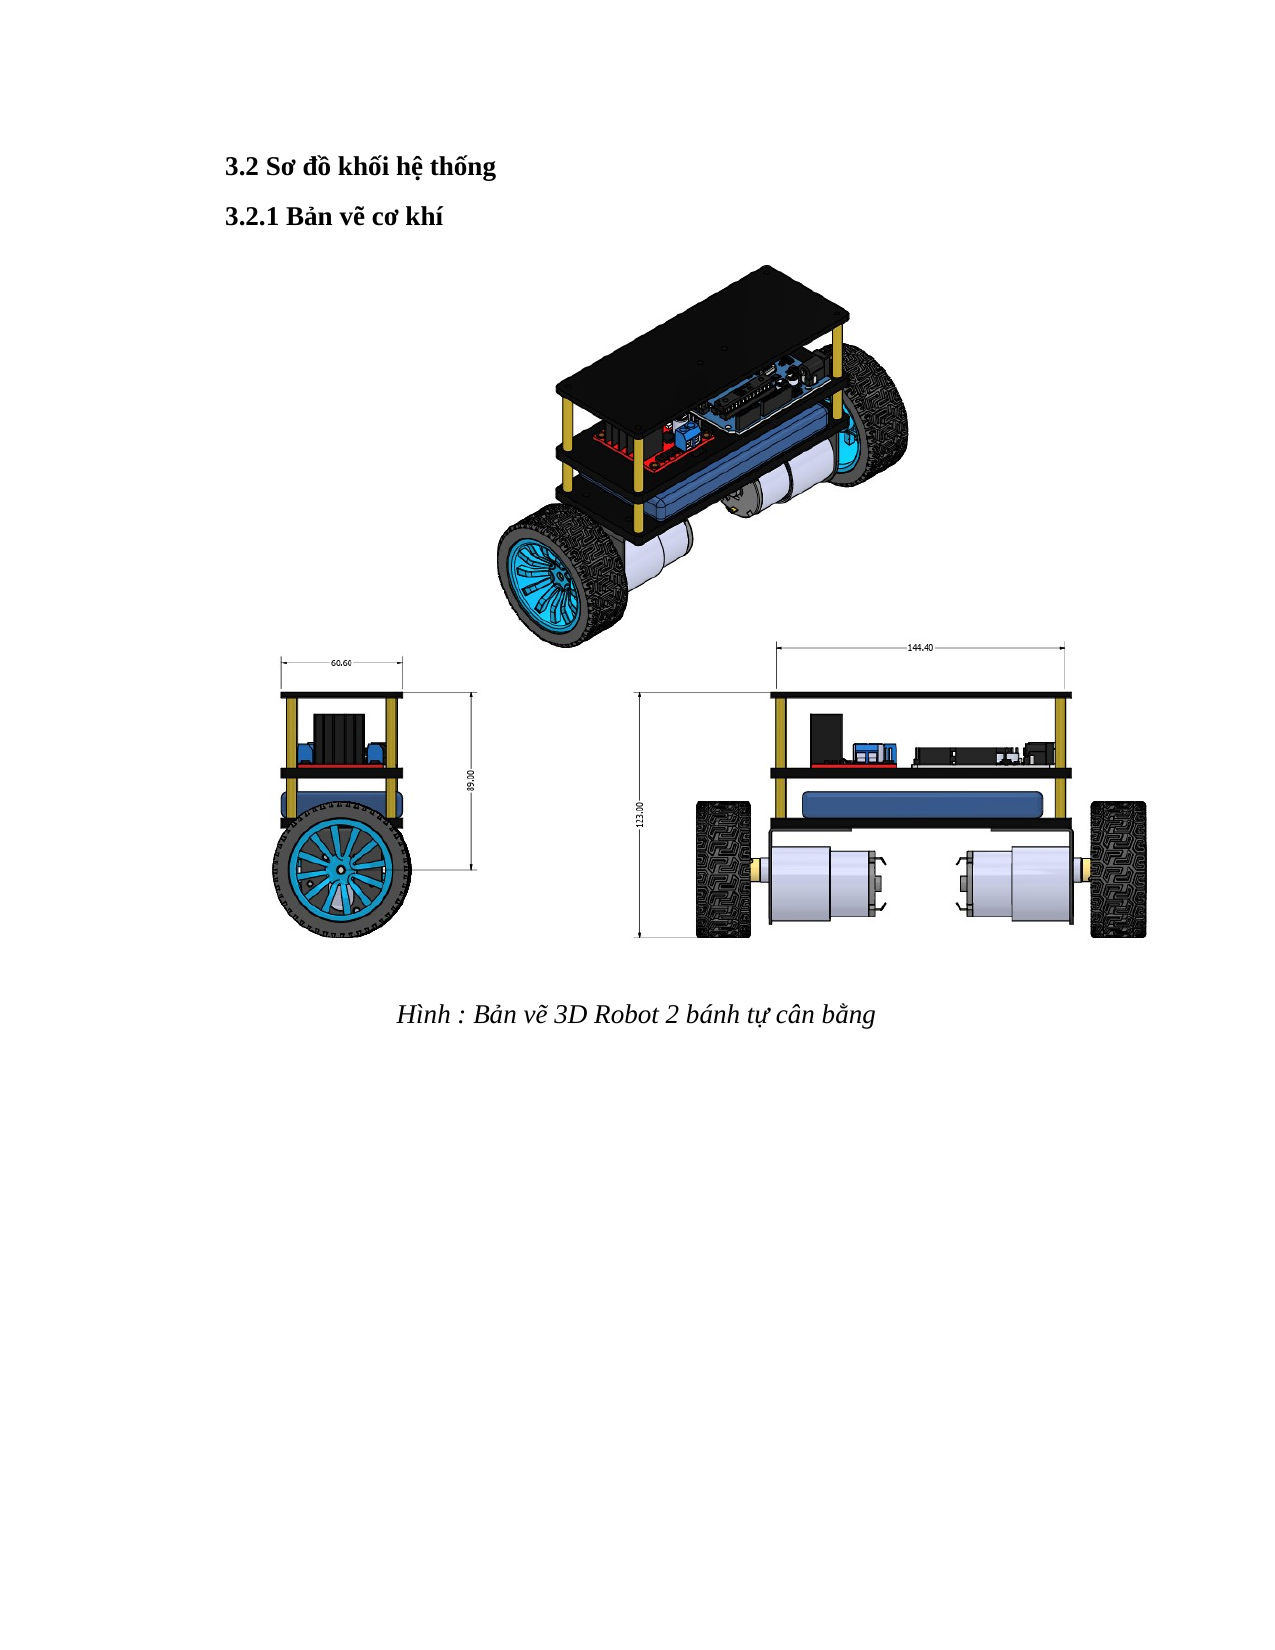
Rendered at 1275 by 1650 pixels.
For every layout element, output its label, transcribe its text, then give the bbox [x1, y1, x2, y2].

picture [225, 250, 1200, 980]
text 3.2 Sơ đồ khối hệ thống [150, 150, 1125, 181]
text Hình : Bản vẽ 3D Robot 2 bánh tự cân bằng [150, 998, 1125, 1029]
text 3.2.1 Bản vẽ cơ khí [150, 200, 1125, 231]
